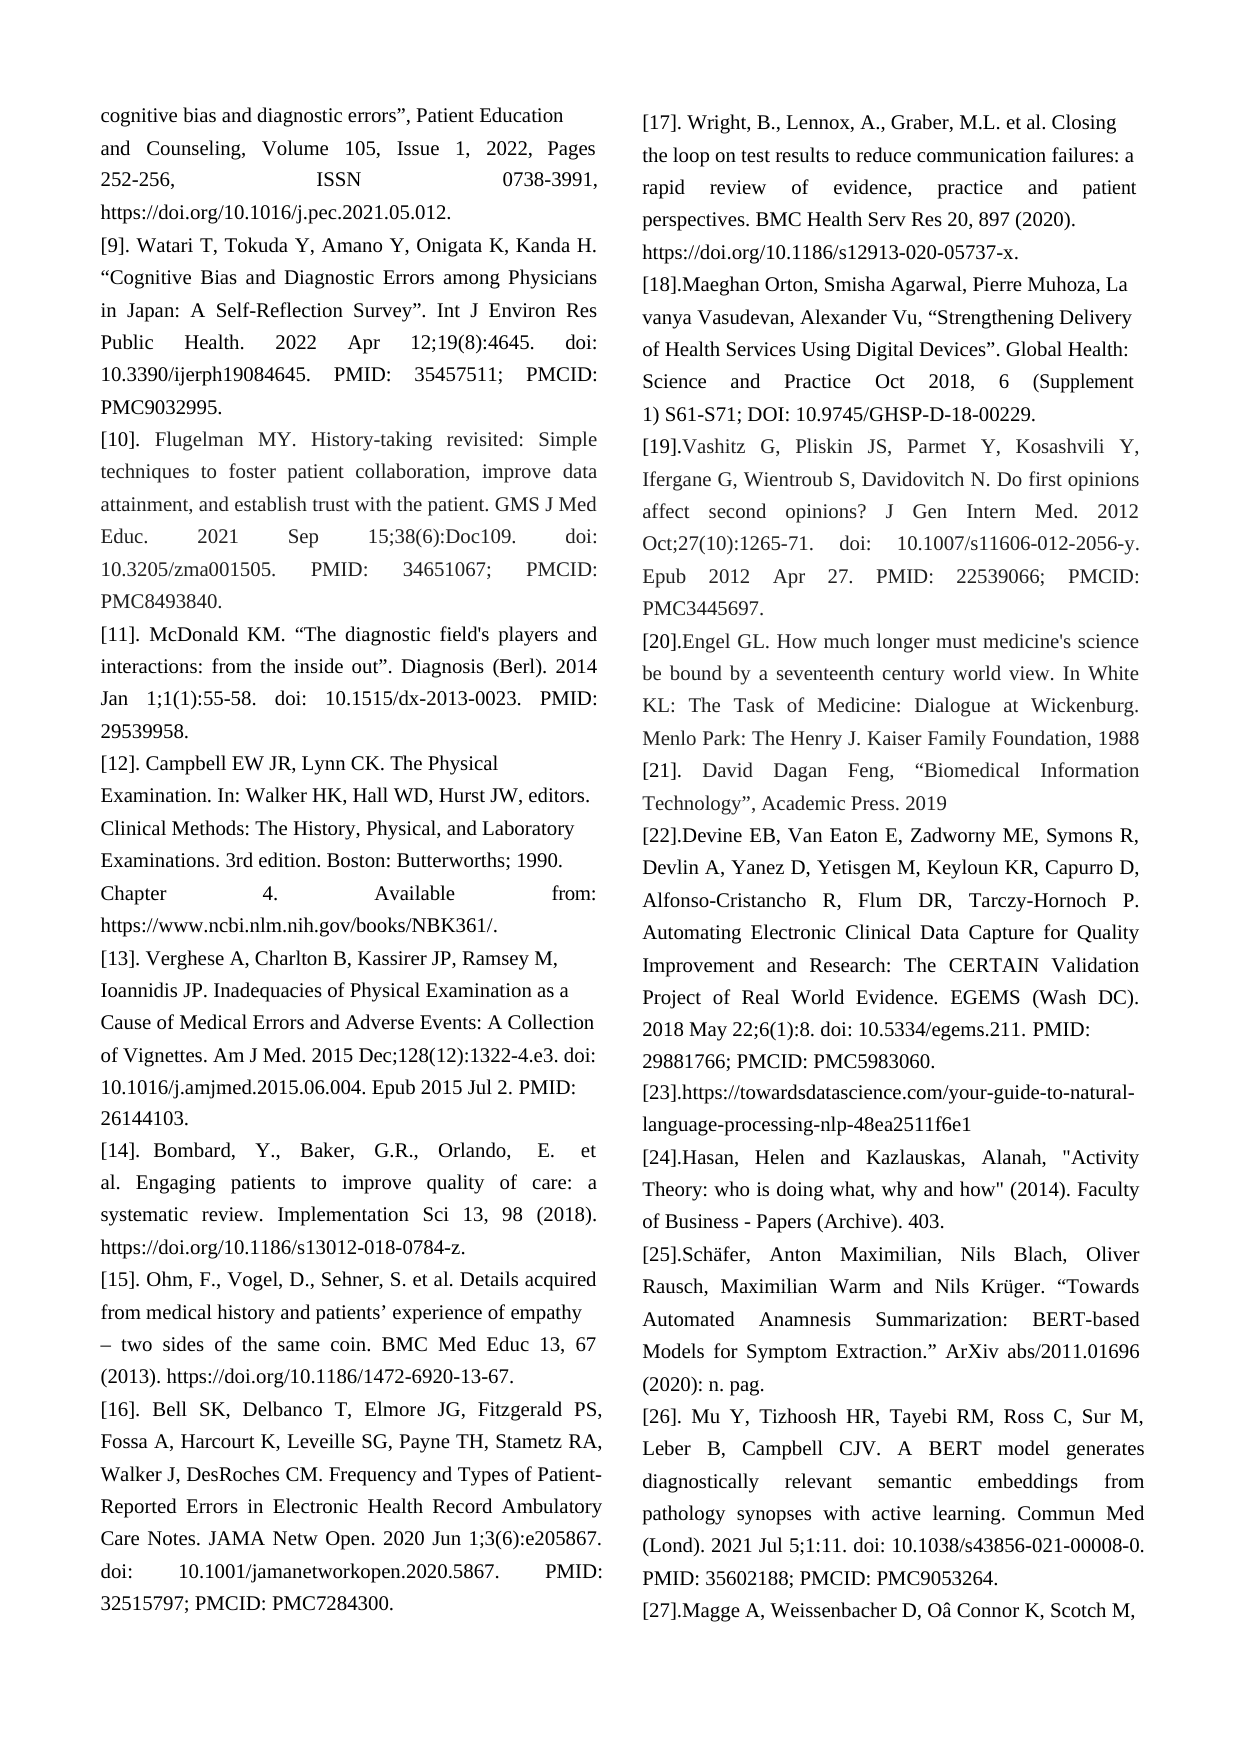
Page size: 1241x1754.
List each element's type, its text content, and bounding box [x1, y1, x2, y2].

text [19].Vashitz G, Pliskin JS, Parmet Y, Kosashvili Y, Ifergane G, Wientroub S, Davidovitch N. Do first opinions affect second opinions? J Gen Intern Med. 2012 Oct;27(10):1265-71. doi: 10.1007/s11606-012-2056-y. Epub 2012 Apr 27. PMID: 22539066; PMCID: PMC3445697. [642, 434, 1140, 620]
text [15]. Ohm, F., Vogel, D., Sehner, S. et al. Details acquired from medical history and patients’ experience of empathy [100, 1267, 598, 1324]
text [24].Hasan, Helen and Kazlauskas, Alanah, "Activity Theory: who is doing what, why and how" (2014). Faculty of Business - Papers (Archive). 403. [642, 1145, 1140, 1233]
text [26]. Mu Y, Tizhoosh HR, Tayebi RM, Ross C, Sur M, Leber B, Campbell CJV. A BERT model generates diagnostically relevant semantic embeddings from pathology synopses with active learning. Commun Med (Lond). 2021 Jul 5;1:11. doi: 10.1038/s43856-021-00008-0. PMID: 35602188; PMCID: PMC9053264. [642, 1404, 1145, 1590]
text https://doi.org/10.1016/j.pec.2021.05.012. [100, 200, 607, 224]
text [22].Devine EB, Van Eaton E, Zadworny ME, Symons R, Devlin A, Yanez D, Yetisgen M, Keyloun KR, Capurro D, Alfonso-Cristancho R, Flum DR, Tarczy-Hornoch P. Automating Electronic Clinical Data Capture for Quality Improvement and Research: The CERTAIN Validation Project of Real World Evidence. EGEMS (Wash DC). 2018 May 22;6(1):8. doi: 10.5334/egems.211. PMID: [642, 823, 1140, 1041]
text [25].Schäfer, Anton Maximilian, Nils Blach, Oliver Rausch, Maximilian Warm and Nils Krüger. “Towards Automated Anamnesis Summarization: BERT-based Models for Symptom Extraction.” ArXiv abs/2011.01696 (2020): n. pag. [642, 1242, 1140, 1396]
text [16]. Bell SK, Delbanco T, Elmore JG, Fitzgerald PS, Fossa A, Harcourt K, Leveille SG, Payne TH, Stametz RA, Walker J, DesRoches CM. Frequency and Types of Patient-Reported Errors in Electronic Health Record Ambulatory Care Notes. JAMA Netw Open. 2020 Jun 1;3(6):e205867. doi: 10.1001/jamanetworkopen.2020.5867. PMID: 32515797; PMCID: PMC7284300. [100, 1397, 603, 1615]
text 29881766; PMCID: PMC5983060. [642, 1050, 1173, 1073]
text [10]. Flugelman MY. History-taking revisited: Simple techniques to foster patient collaboration, improve data attainment, and establish trust with the patient. GMS J Med Educ. 2021 Sep 15;38(6):Doc109. doi: 10.3205/zma001505. PMID: 34651067; PMCID: PMC8493840. [100, 427, 598, 613]
text 252-256, ISSN 0738-3991, [100, 168, 607, 192]
text [9]. Watari T, Tokuda Y, Amano Y, Onigata K, Kanda H. “Cognitive Bias and Diagnostic Errors among Physicians in Japan: A Self-Reflection Survey”. Int J Environ Res Public Health. 2022 Apr 12;19(8):4645. doi: 10.3390/ijerph19084645. PMID: 35457511; PMCID: PMC9032995. [100, 233, 598, 419]
text [27].Magge A, Weissenbacher D, Oâ Connor K, Scotch M, [642, 1598, 1173, 1622]
text – two sides of the same coin. BMC Med Educ 13, 67 (2013). https://doi.org/10.1186/1472-6920-13-67. [100, 1332, 598, 1388]
text cognitive bias and diagnostic errors”, Patient Education and Counseling, Volume 105, Issue 1, 2022, Pages [100, 103, 598, 159]
text [17]. Wright, B., Lennox, A., Graber, M.L. et al. Closing the loop on test results to reduce communication failures: a rapid review of evidence, practice and patient perspectives. BMC Health Serv Res 20, 897 (2020). https://doi.org/10.1186/s12913-020-05737-x. [18].Maeghan Orton, Smisha Agarwal, Pierre Muhoza, La vanya Vasudevan, Alexander Vu, “Strengthening Delivery of Health Services Using Digital Devices”. Global Health: Science and Practice Oct 2018, 6 (Supplement 1) S61-S71; DOI: 10.9745/GHSP-D-18-00229. [642, 110, 1140, 426]
text [20].Engel GL. How much longer must medicine's science be bound by a seventeenth century world view. In White KL: The Task of Medicine: Dialogue at Wickenburg. Menlo Park: The Henry J. Kaiser Family Foundation, 1988 [21]. David Dagan Feng, “Biomedical Information Technology”, Academic Press. 2019 [642, 628, 1140, 814]
text 26144103. [100, 1107, 607, 1130]
text [14]. Bombard, Y., Baker, G.R., Orlando, E. et al. Engaging patients to improve quality of care: a systematic review. Implementation Sci 13, 98 (2018). https://doi.org/10.1186/s13012-018-0784-z. [100, 1138, 598, 1259]
text [12]. Campbell EW JR, Lynn CK. The Physical Examination. In: Walker HK, Hall WD, Hurst JW, editors. Clinical Methods: The History, Physical, and Laboratory Examinations. 3rd edition. Boston: Butterworths; 1990. Chapter 4. Available from: https://www.ncbi.nlm.nih.gov/books/NBK361/. [100, 751, 598, 937]
text [11]. McDonald KM. “The diagnostic field's players and interactions: from the inside out”. Diagnosis (Berl). 2014 Jan 1;1(1):55-58. doi: 10.1515/dx-2013-0023. PMID: 29539958. [100, 621, 598, 743]
text [13]. Verghese A, Charlton B, Kassirer JP, Ramsey M, Ioannidis JP. Inadequacies of Physical Examination as a Cause of Medical Errors and Adverse Events: A Collection of Vignettes. Am J Med. 2015 Dec;128(12):1322-4.e3. doi: 10.1016/j.amjmed.2015.06.004. Epub 2015 Jul 2. PMID: [100, 945, 598, 1099]
text [23].https://towardsdatascience.com/your-guide-to-natural- language-processing-nlp-48ea2511f6e1 [642, 1080, 1137, 1136]
